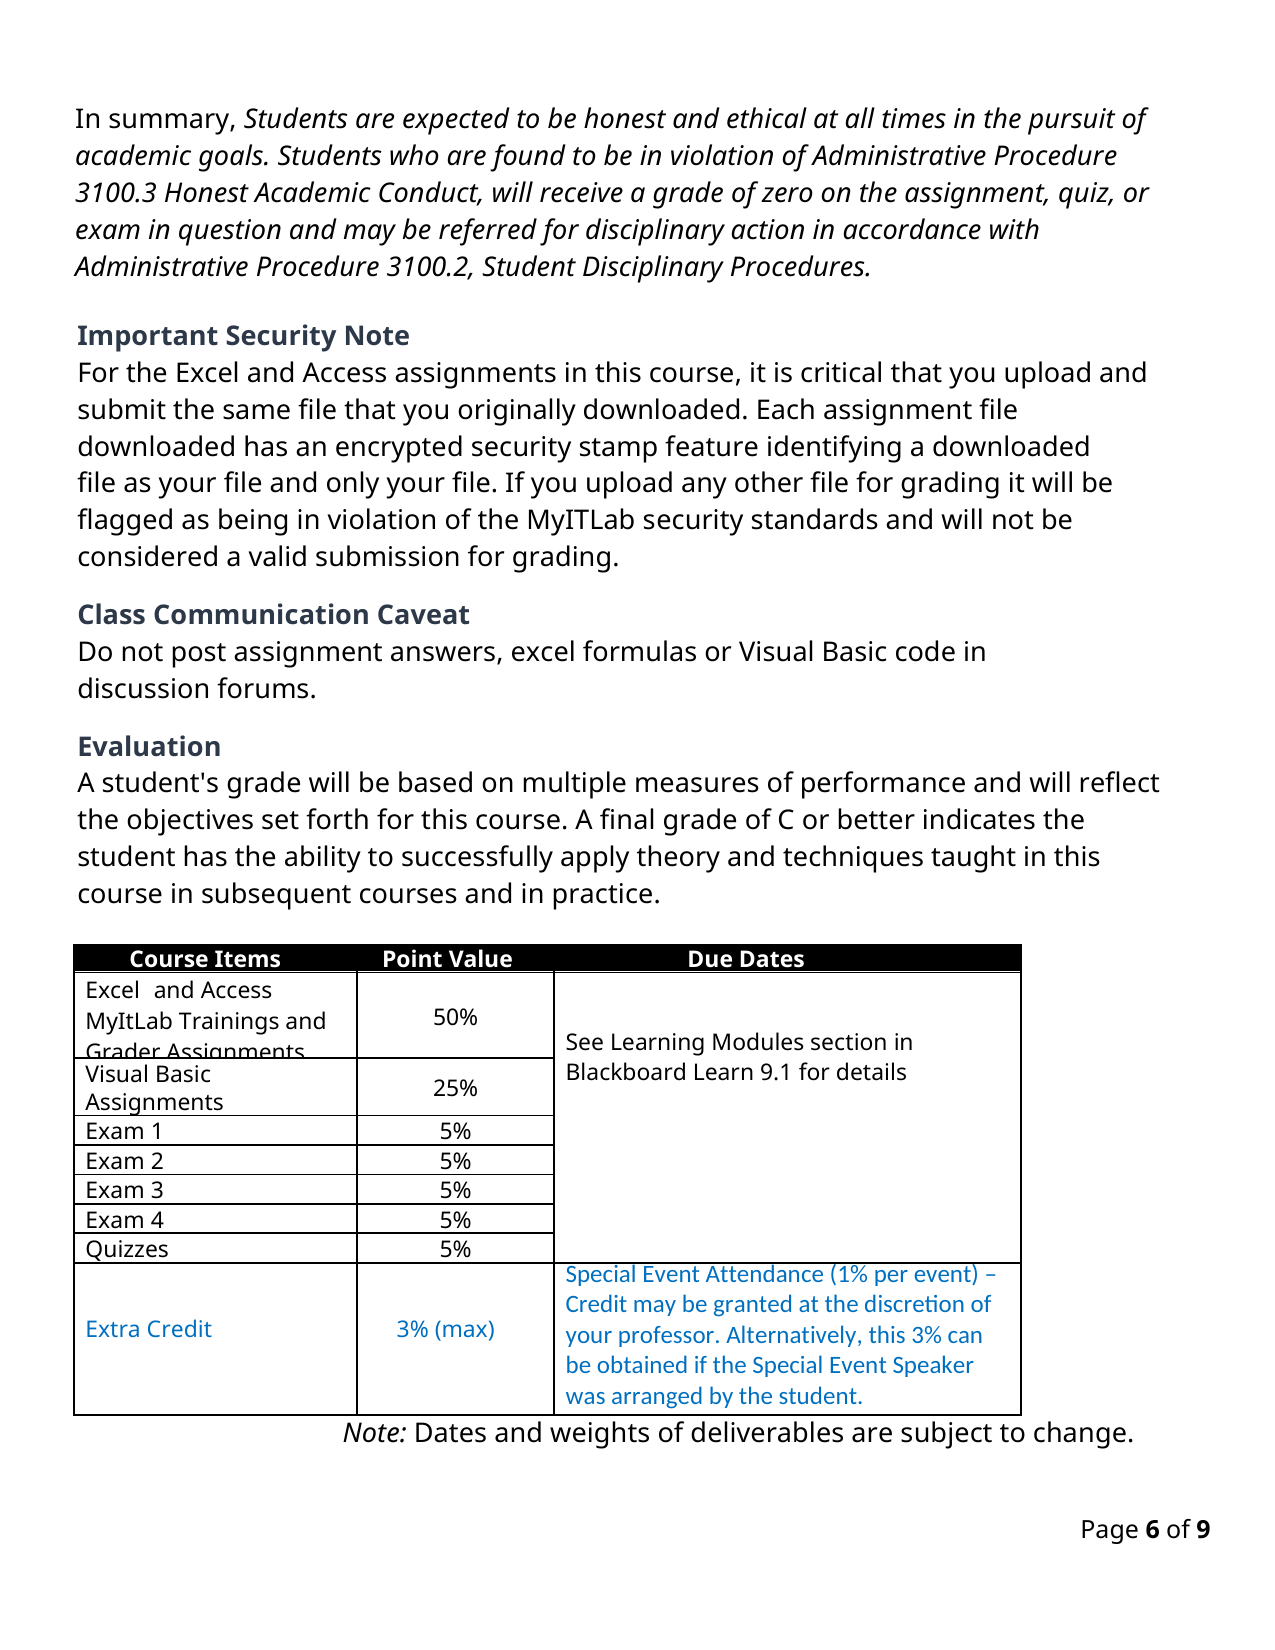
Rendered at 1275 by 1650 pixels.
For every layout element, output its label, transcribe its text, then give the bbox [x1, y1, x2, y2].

table_cell 25% [358, 1059, 553, 1114]
table_cell Excel and Access MyItLab Trainings and Grader Assignments [75, 973, 356, 1057]
table_header Course Items [75, 946, 356, 971]
table_cell Visual Basic Assignments [75, 1059, 356, 1114]
table_header Due Dates [555, 946, 1020, 971]
table_cell 5% [358, 1116, 553, 1144]
text Important Security Note [77, 316, 1210, 353]
text Evaluation [77, 727, 1210, 764]
table_cell 50% [358, 973, 553, 1057]
table_cell Exam 4 [75, 1205, 356, 1232]
table_cell Quizzes [75, 1234, 356, 1262]
table_cell 3% (max) [358, 1264, 553, 1414]
table_cell See Learning Modules section in Blackboard Learn 9.1 for details [555, 973, 1020, 1262]
table_cell Exam 2 [75, 1146, 356, 1173]
text In summary, Students are expected to be honest and ethical at all times in the pursuit of academic goals. Students who are found to be in violation of Administrative Procedure 3100.3 Honest Academic Conduct, will receive a grade of zero on the assignment, quiz, or exam in question and may be referred for disciplinary action in accordance with Administrative Procedure 3100.2, Student Disciplinary Procedures. [75, 100, 1180, 284]
table_cell 5% [358, 1234, 553, 1262]
table_cell 5% [358, 1175, 553, 1203]
text Note: Dates and weights of deliverables are subject to change. [342, 1416, 1210, 1447]
text A student's grade will be based on multiple measures of performance and will reflect the objectives set forth for this course. A final grade of C or better indicates the student has the ability to successfully apply theory and techniques taught in this course in subsequent courses and in practice. [77, 764, 1170, 911]
table_cell 5% [358, 1205, 553, 1232]
text Do not post assignment answers, excel formulas or Visual Basic code in discussion forums. [77, 632, 1055, 706]
text file as your file and only your file. If you upload any other file for grading it will be flagged as being in violation of the MyITLab security standards and will not be considered a valid submission for grading. [77, 464, 1200, 574]
table_cell Special Event Attendance (1% per event) – Credit may be granted at the discretion of your professor. Alternatively, this 3% can be obtained if the Special Event Speaker was arranged by the student. [555, 1264, 1020, 1414]
text For the Excel and Access assignments in this course, it is critical that you upload and submit the same file that you originally downloaded. Each assignment file downloaded has an encrypted security stamp feature identifying a downloaded [77, 353, 1178, 464]
table_cell Extra Credit [75, 1264, 356, 1414]
text Class Communication Caveat [77, 595, 1210, 632]
table_cell 5% [358, 1146, 553, 1173]
table_cell Exam 1 [75, 1116, 356, 1144]
table_header Point Value [358, 946, 553, 971]
table_cell Exam 3 [75, 1175, 356, 1203]
